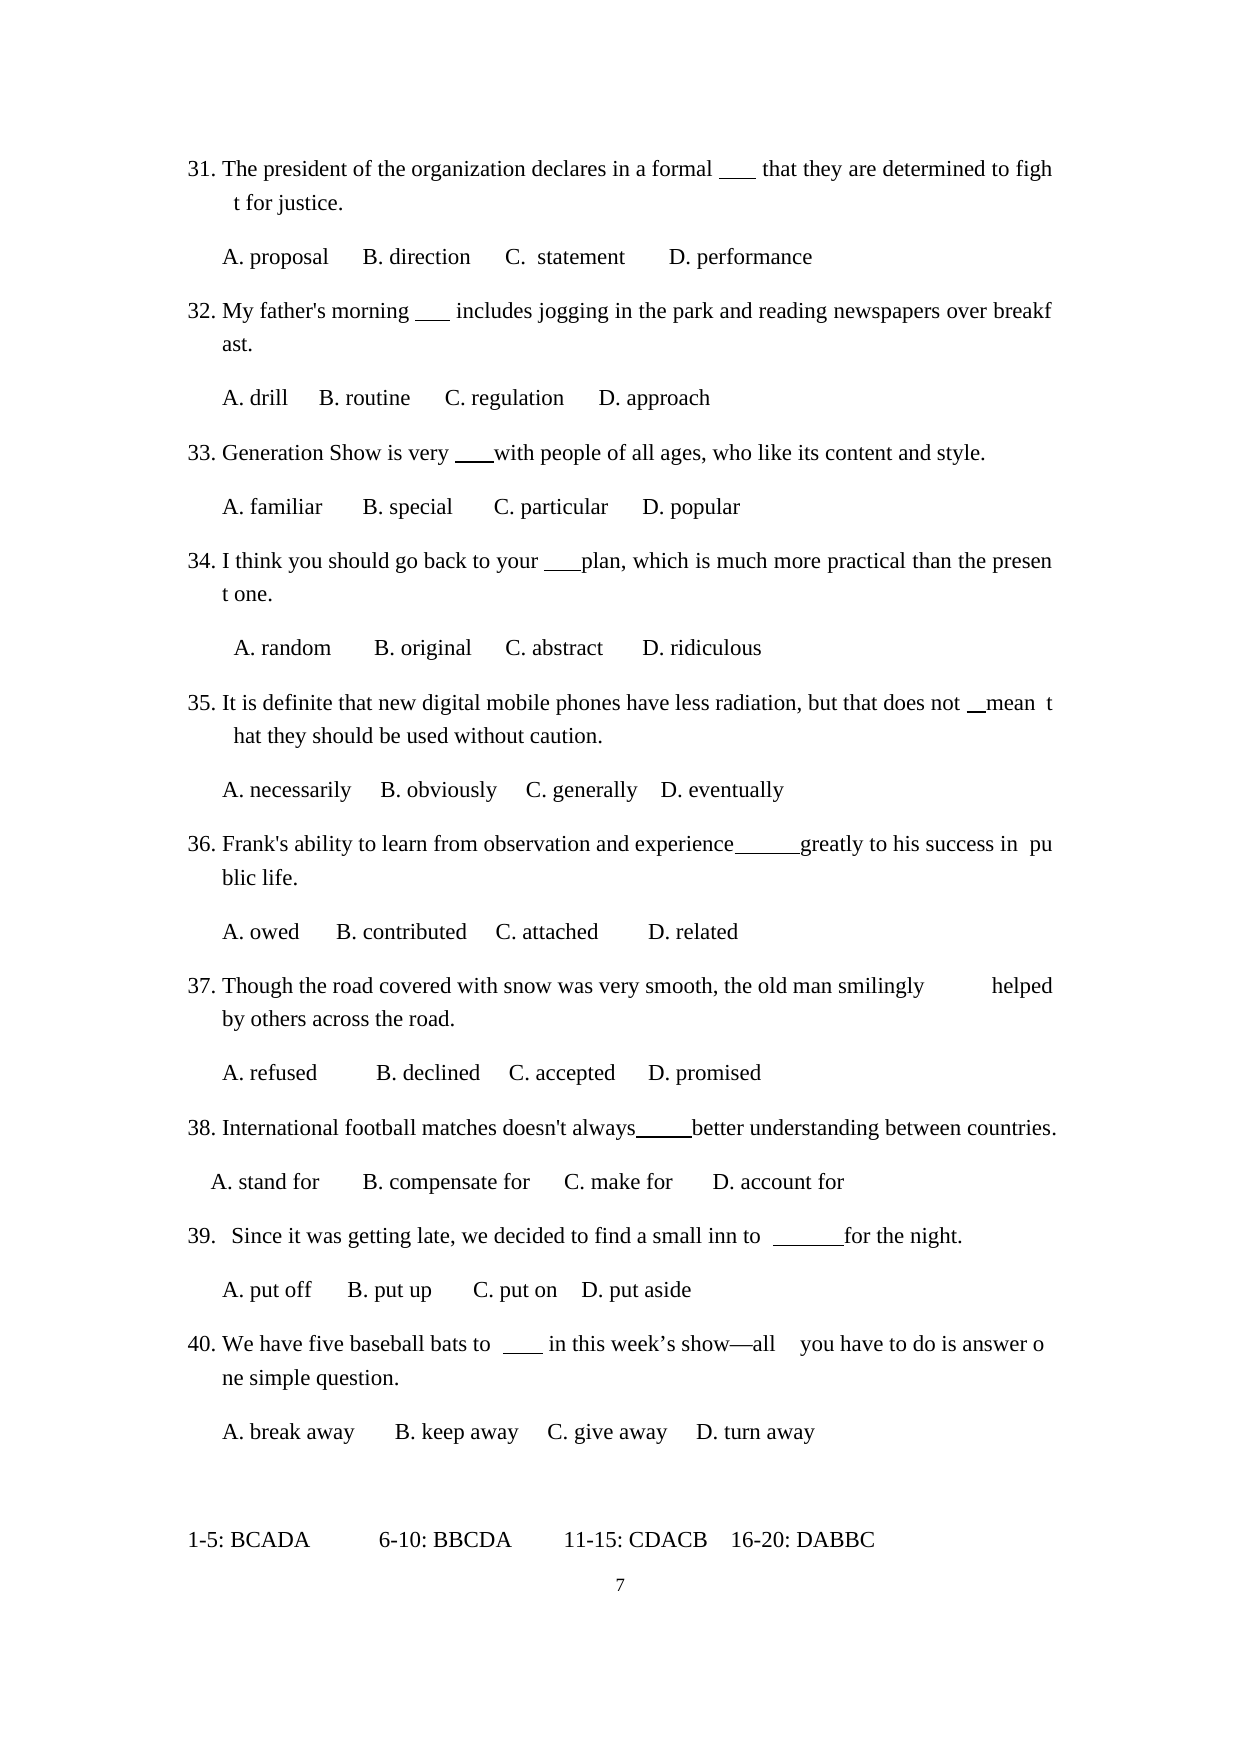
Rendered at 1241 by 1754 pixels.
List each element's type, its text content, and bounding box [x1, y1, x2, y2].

text A. random B. original C. abstract D. ridiculous [187, 629, 1053, 662]
text 31. The president of the organization declares in a formal that they are determined to fight for justice. [187, 150, 1053, 217]
text 34. I think you should go back to your plan, which is much more practical than the present one. [187, 542, 1053, 608]
text A. familiar B. special C. particular D. popular [187, 487, 1053, 521]
text 33. Generation Show is very with people of all ages, who like its content and style. [187, 433, 1053, 467]
text 36. Frank's ability to learn from observation and experience greatly to his success in public life. [187, 825, 1053, 892]
text 35. It is definite that new digital mobile phones have less radiation, but that does not mean that they should be used without caution. [187, 683, 1053, 750]
text A. break away B. keep away C. give away D. turn away [187, 1412, 1053, 1446]
text 1-5: BCADA 6-10: BBCDA 11-15: CDACB 16-20: DABBC [187, 1521, 1053, 1554]
text A. stand for B. compensate for C. make for D. account for [187, 1162, 1053, 1196]
text A. necessarily B. obviously C. generally D. eventually [187, 771, 1053, 804]
text A. owed B. contributed C. attached D. related [187, 912, 1053, 946]
text 38. International football matches doesn't always better understanding between countries. [187, 1108, 1053, 1142]
text A. refused B. declined C. accepted D. promised [187, 1054, 1053, 1087]
text A. drill B. routine C. regulation D. approach [187, 379, 1053, 412]
text A. proposal B. direction C. statement D. performance [187, 237, 1053, 271]
text 39. Since it was getting late, we decided to find a small inn to for the night. [187, 1217, 1053, 1250]
text 37. Though the road covered with snow was very smooth, the old man smilingly helped by others across the road. [187, 967, 1053, 1033]
text 40. We have five baseball bats to in this week’s show—all you have to do is answer one simple question. [187, 1325, 1053, 1392]
text A. put off B. put up C. put on D. put aside [187, 1271, 1053, 1304]
text 32. My father's morning includes jogging in the park and reading newspapers over breakfast. [187, 292, 1053, 358]
